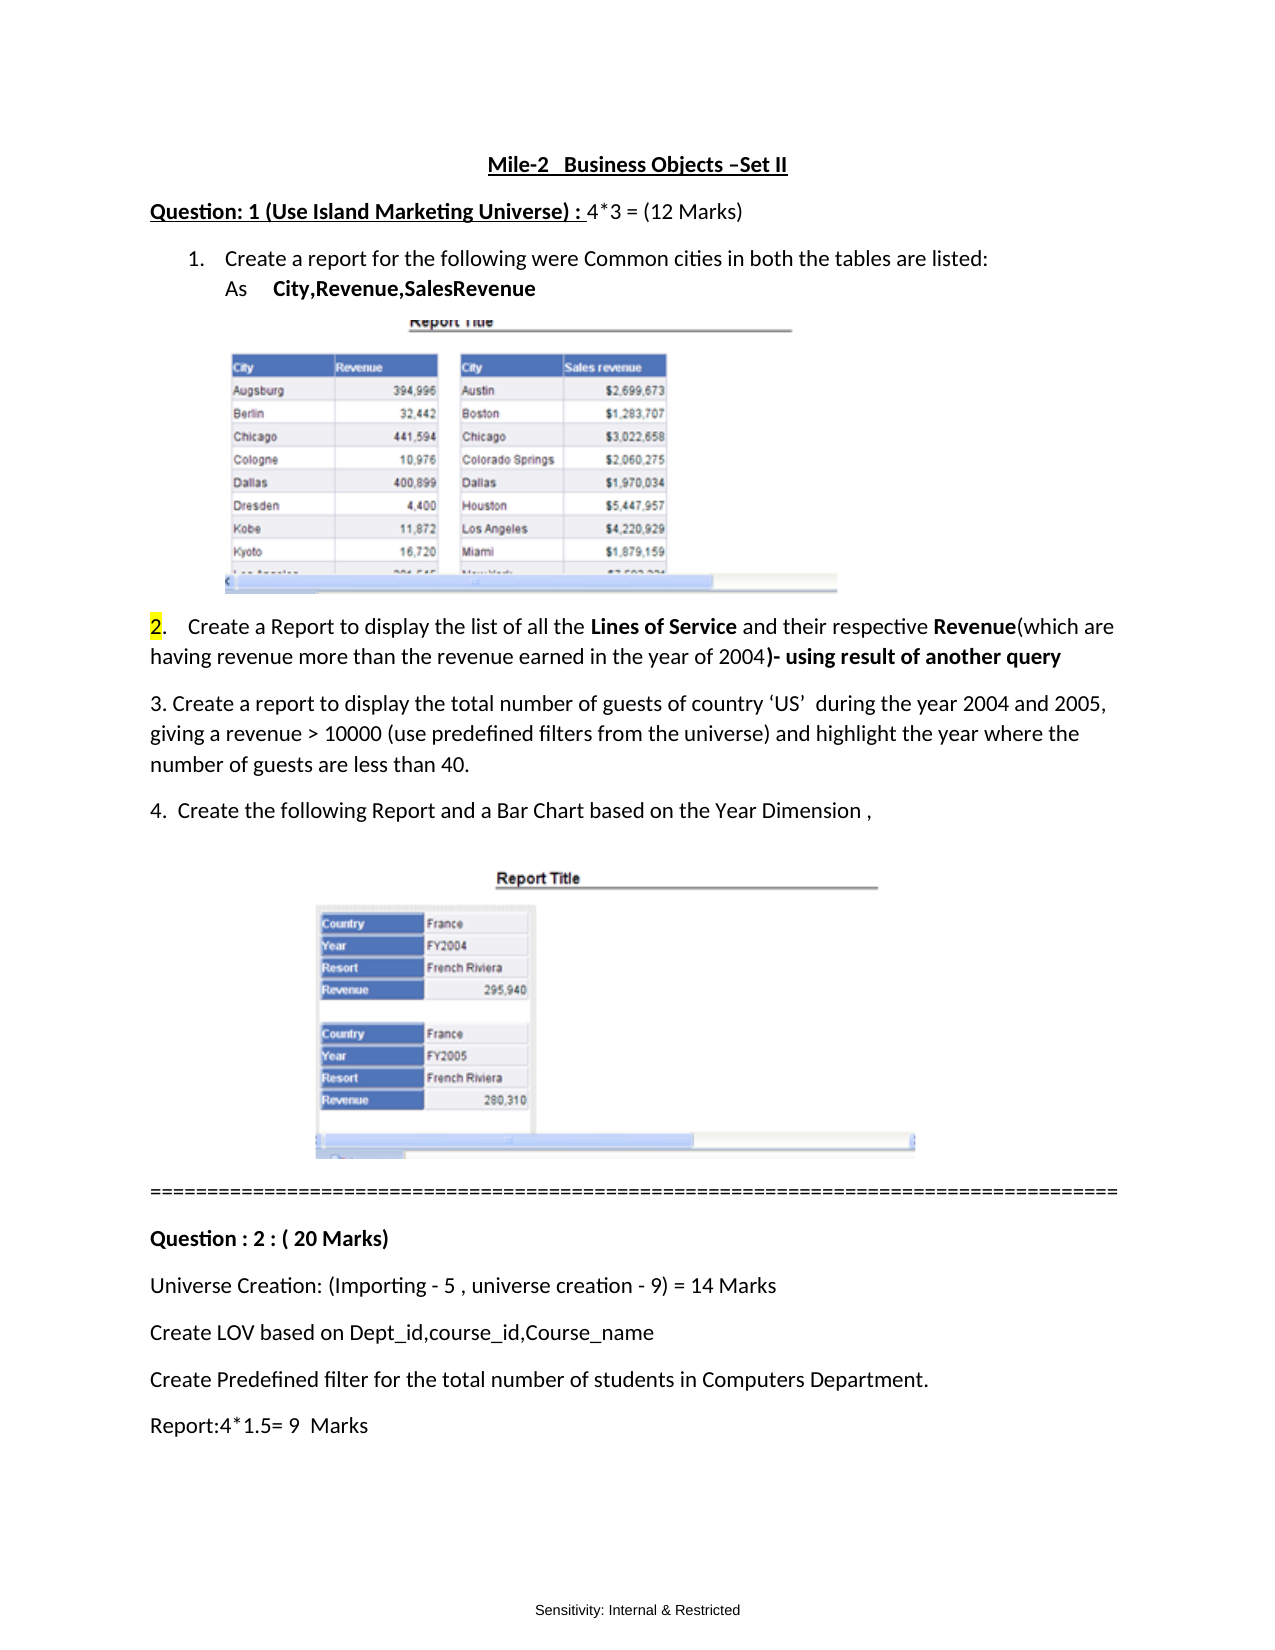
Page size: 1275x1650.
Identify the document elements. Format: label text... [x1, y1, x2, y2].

text 3. Create a report to display the total number of guests of country ‘US’ during the year 2004 and 2005, giving a revenue > 10000 (use predefined filters from the universe) and highlight the year where the number of guests are less than 40. [150, 689, 1125, 778]
text Report:4*1.5= 9 Marks [150, 1412, 1125, 1440]
text ===================================================================================== [150, 1177, 1125, 1205]
text Universe Creation: (Importing - 5 , universe creation - 9) = 14 Marks [150, 1271, 1125, 1299]
list Create a report for the following were Common cities in both the tables are listed: [187, 244, 1125, 272]
picture [315, 843, 916, 1159]
text Create LOV based on Dept_id,course_id,Course_name [150, 1318, 1125, 1346]
text Create Predefined filter for the total number of students in Computers Department. [150, 1365, 1125, 1393]
text Question: 1 (Use Island Marketing Universe) : 4*3 = (12 Marks) [150, 197, 1125, 225]
text 2. Create a Report to display the list of all the Lines of Service and their respective Revenue(which are having revenue more than the revenue earned in the year of 2004)- using result of another query [150, 612, 1125, 670]
text Question : 2 : ( 20 Marks) [150, 1224, 1125, 1252]
text 4. Create the following Report and a Bar Chart based on the Year Dimension , [150, 797, 1125, 824]
text Mile-2 Business Objects –Set II [150, 150, 1125, 178]
list As City,Revenue,SalesRevenue [225, 274, 1125, 302]
picture [225, 320, 838, 594]
